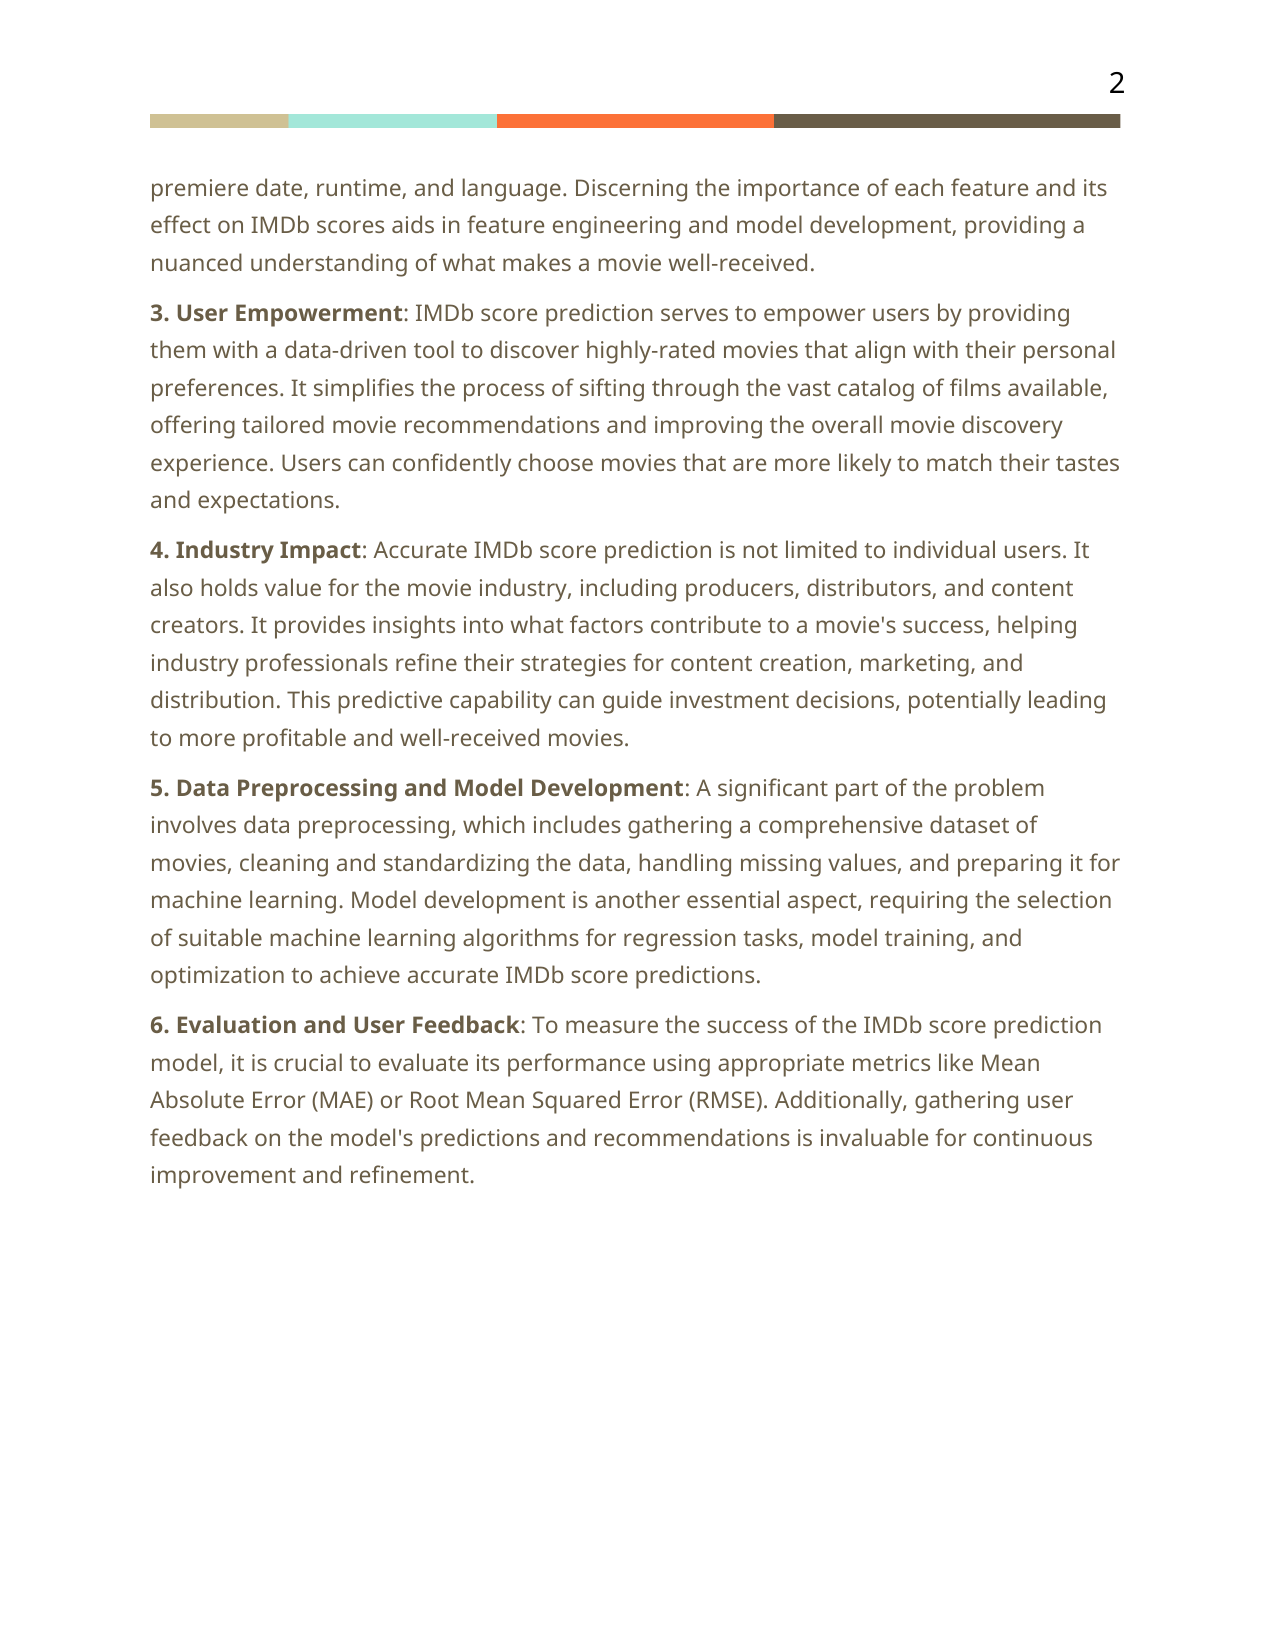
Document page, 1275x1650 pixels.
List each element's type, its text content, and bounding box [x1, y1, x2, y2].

text 5. Data Preprocessing and Model Development: A significant part of the problem involves data preprocessing, which includes gathering a comprehensive dataset of movies, cleaning and standardizing the data, handling missing values, and preparing it for machine learning. Model development is another essential aspect, requiring the selection of suitable machine learning algorithms for regression tasks, model training, and optimization to achieve accurate IMDb score predictions. [150, 772, 1125, 991]
text 4. Industry Impact: Accurate IMDb score prediction is not limited to individual users. It also holds value for the movie industry, including producers, distributors, and content creators. It provides insights into what factors contribute to a movie's success, helping industry professionals refine their strategies for content creation, marketing, and distribution. This predictive capability can guide investment decisions, potentially leading to more profitable and well-received movies. [150, 534, 1125, 753]
text 3. User Empowerment: IMDb score prediction serves to empower users by providing them with a data-driven tool to discover highly-rated movies that align with their personal preferences. It simplifies the process of sifting through the vast catalog of films available, offering tailored movie recommendations and improving the overall movie discovery experience. Users can confidently choose movies that are more likely to match their tastes and expectations. [150, 297, 1125, 516]
picture [150, 114, 1121, 128]
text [150, 172, 1125, 278]
text 6. Evaluation and User Feedback: To measure the success of the IMDb score prediction model, it is crucial to evaluate its performance using appropriate metrics like Mean Absolute Error (MAE) or Root Mean Squared Error (RMSE). Additionally, gathering user feedback on the model's predictions and recommendations is invaluable for continuous improvement and refinement. [150, 1009, 1125, 1191]
